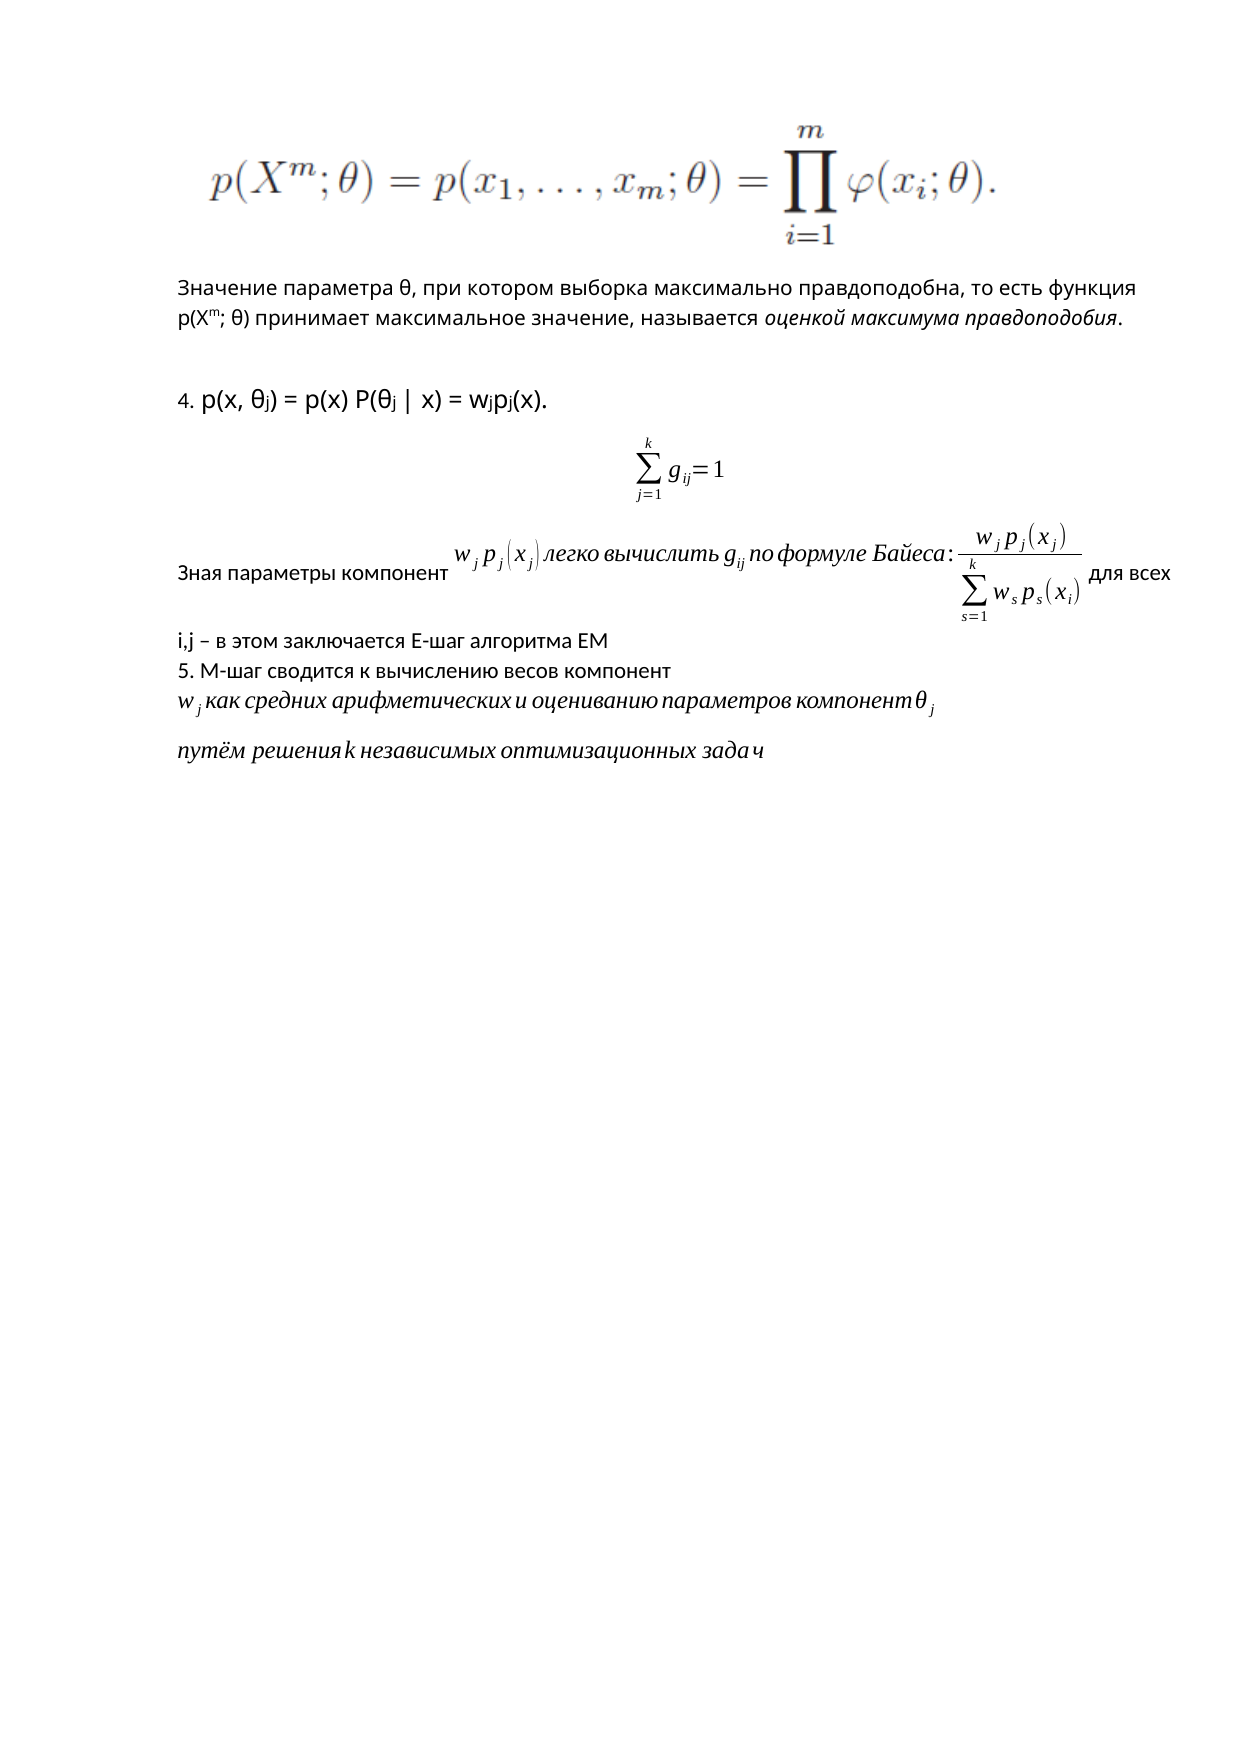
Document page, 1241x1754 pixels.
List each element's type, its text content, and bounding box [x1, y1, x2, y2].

text Зная параметры компонент для всех i,j – в этом заключается E-шаг алгоритма EM 5. М-шаг сводится к вычислению весов компонент [177, 521, 1181, 718]
text 4. p(x, θj) = p(x) P(θj | x) = wjpj(x). [177, 351, 1181, 416]
picture [177, 118, 1021, 254]
text Значение параметра θ, при котором выборка максимально правдоподобна, то есть функция p(Xm; θ) принимает максимальное значение, называется оценкой максимума правдоподобия. [177, 273, 1181, 332]
